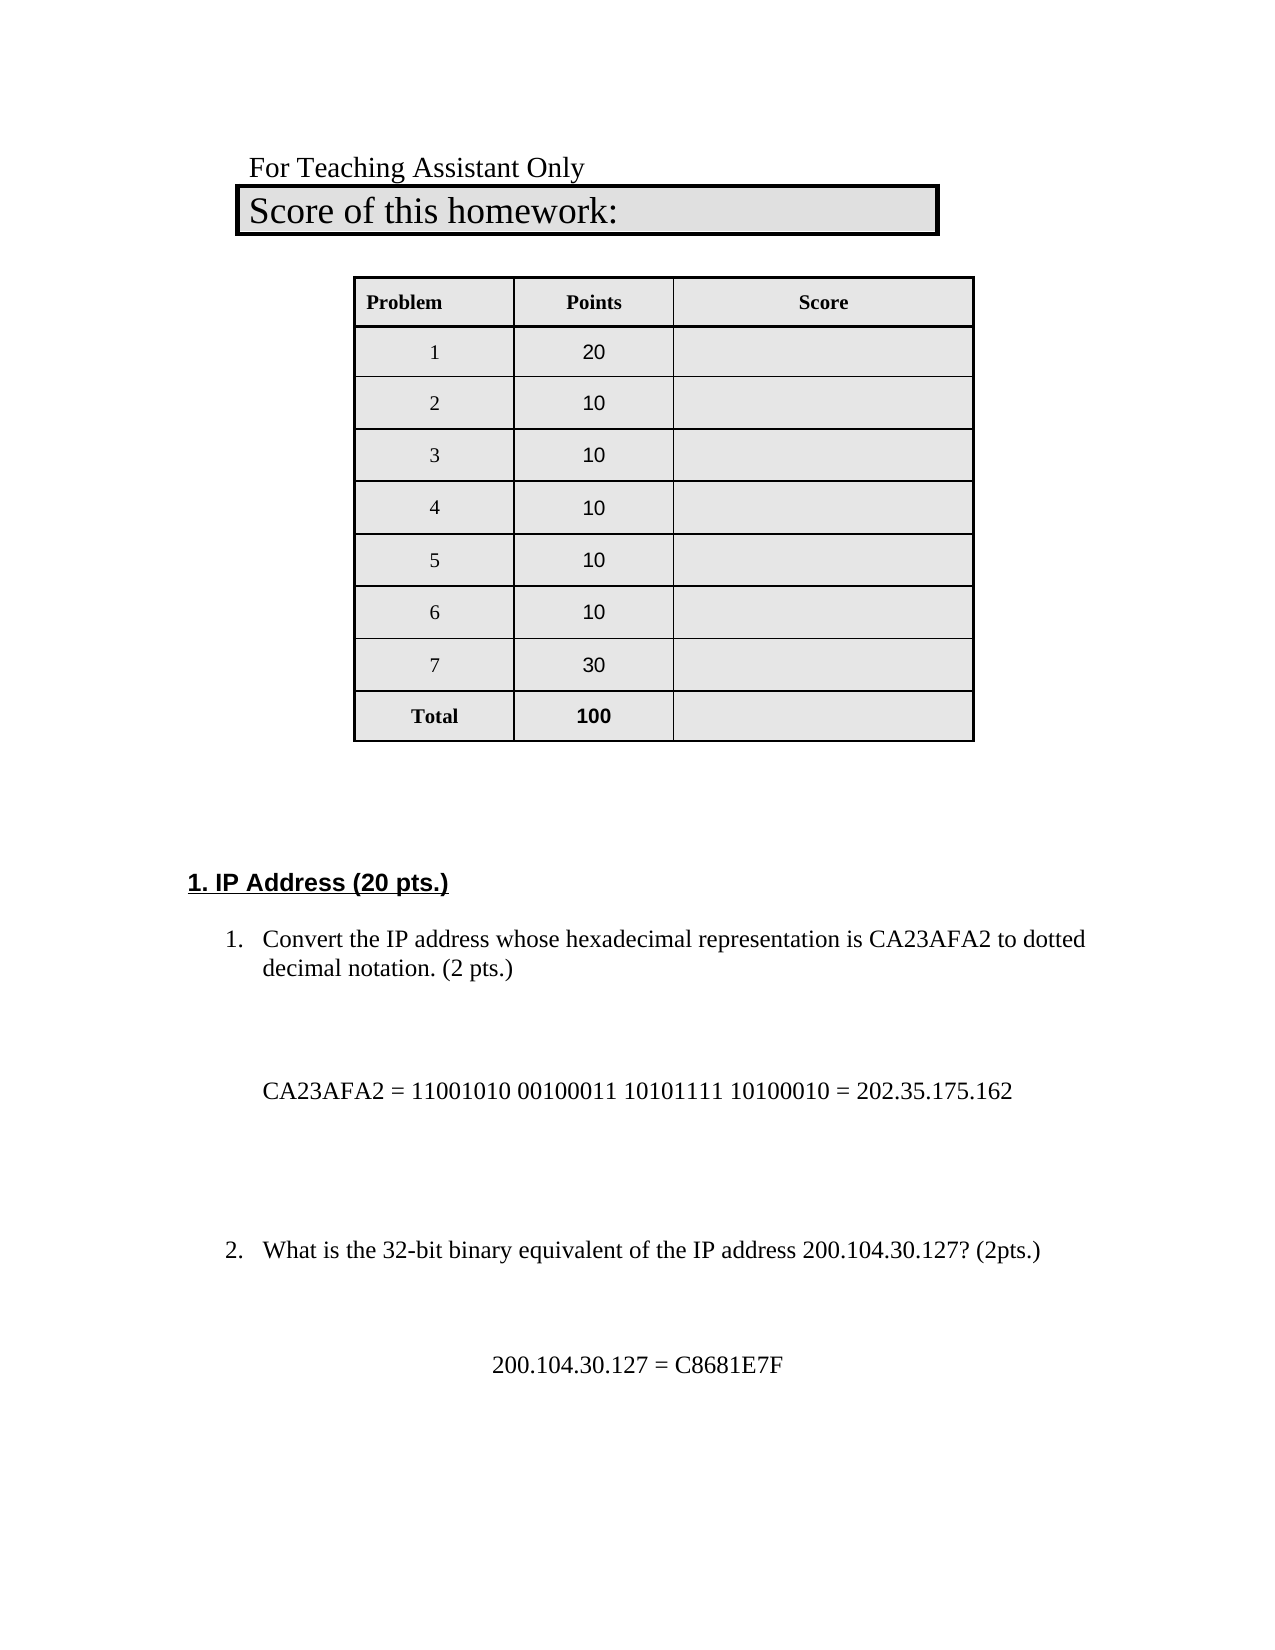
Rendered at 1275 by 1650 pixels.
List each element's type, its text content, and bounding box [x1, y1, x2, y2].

table_cell Score of this homework: [240, 188, 935, 231]
table_cell [674, 430, 972, 480]
table_cell 4 [356, 482, 513, 533]
table_cell 1 [356, 328, 513, 376]
table_cell [674, 587, 972, 638]
table_cell 6 [356, 587, 513, 638]
table_header Points [515, 279, 673, 325]
table_cell 5 [356, 535, 513, 585]
text 200.104.30.127 = C8681E7F [187, 1350, 1087, 1379]
text CA23AFA2 = 11001010 00100011 10101111 10100010 = 202.35.175.162 [187, 1076, 1087, 1105]
table_cell [674, 535, 972, 585]
table_cell 7 [356, 639, 513, 690]
table_cell 10 [515, 430, 673, 480]
table_cell [674, 482, 972, 533]
table_cell 2 [356, 377, 513, 428]
table_cell 20 [515, 328, 673, 376]
table_cell 10 [515, 482, 673, 533]
text 1. IP Address (20 pts.) [187, 868, 1087, 897]
table_cell Total [356, 692, 513, 740]
table_cell 30 [515, 639, 673, 690]
list Convert the IP address whose hexadecimal representation is CA23AFA2 to dotted decimal notation. (2 pts.) [225, 924, 1087, 982]
table_cell [674, 692, 972, 740]
table_cell 10 [515, 535, 673, 585]
table_header Problem [356, 279, 513, 325]
table_cell 10 [515, 377, 673, 428]
table_cell 100 [515, 692, 673, 740]
table_cell [674, 328, 972, 376]
table_cell [674, 377, 972, 428]
list What is the 32-bit binary equivalent of the IP address 200.104.30.127? (2pts.) [225, 1235, 1087, 1264]
table_cell 3 [356, 430, 513, 480]
table_cell [674, 639, 972, 690]
table_header Score [674, 279, 972, 325]
table_cell 10 [515, 587, 673, 638]
table_header For Teaching Assistant Only [238, 150, 937, 183]
